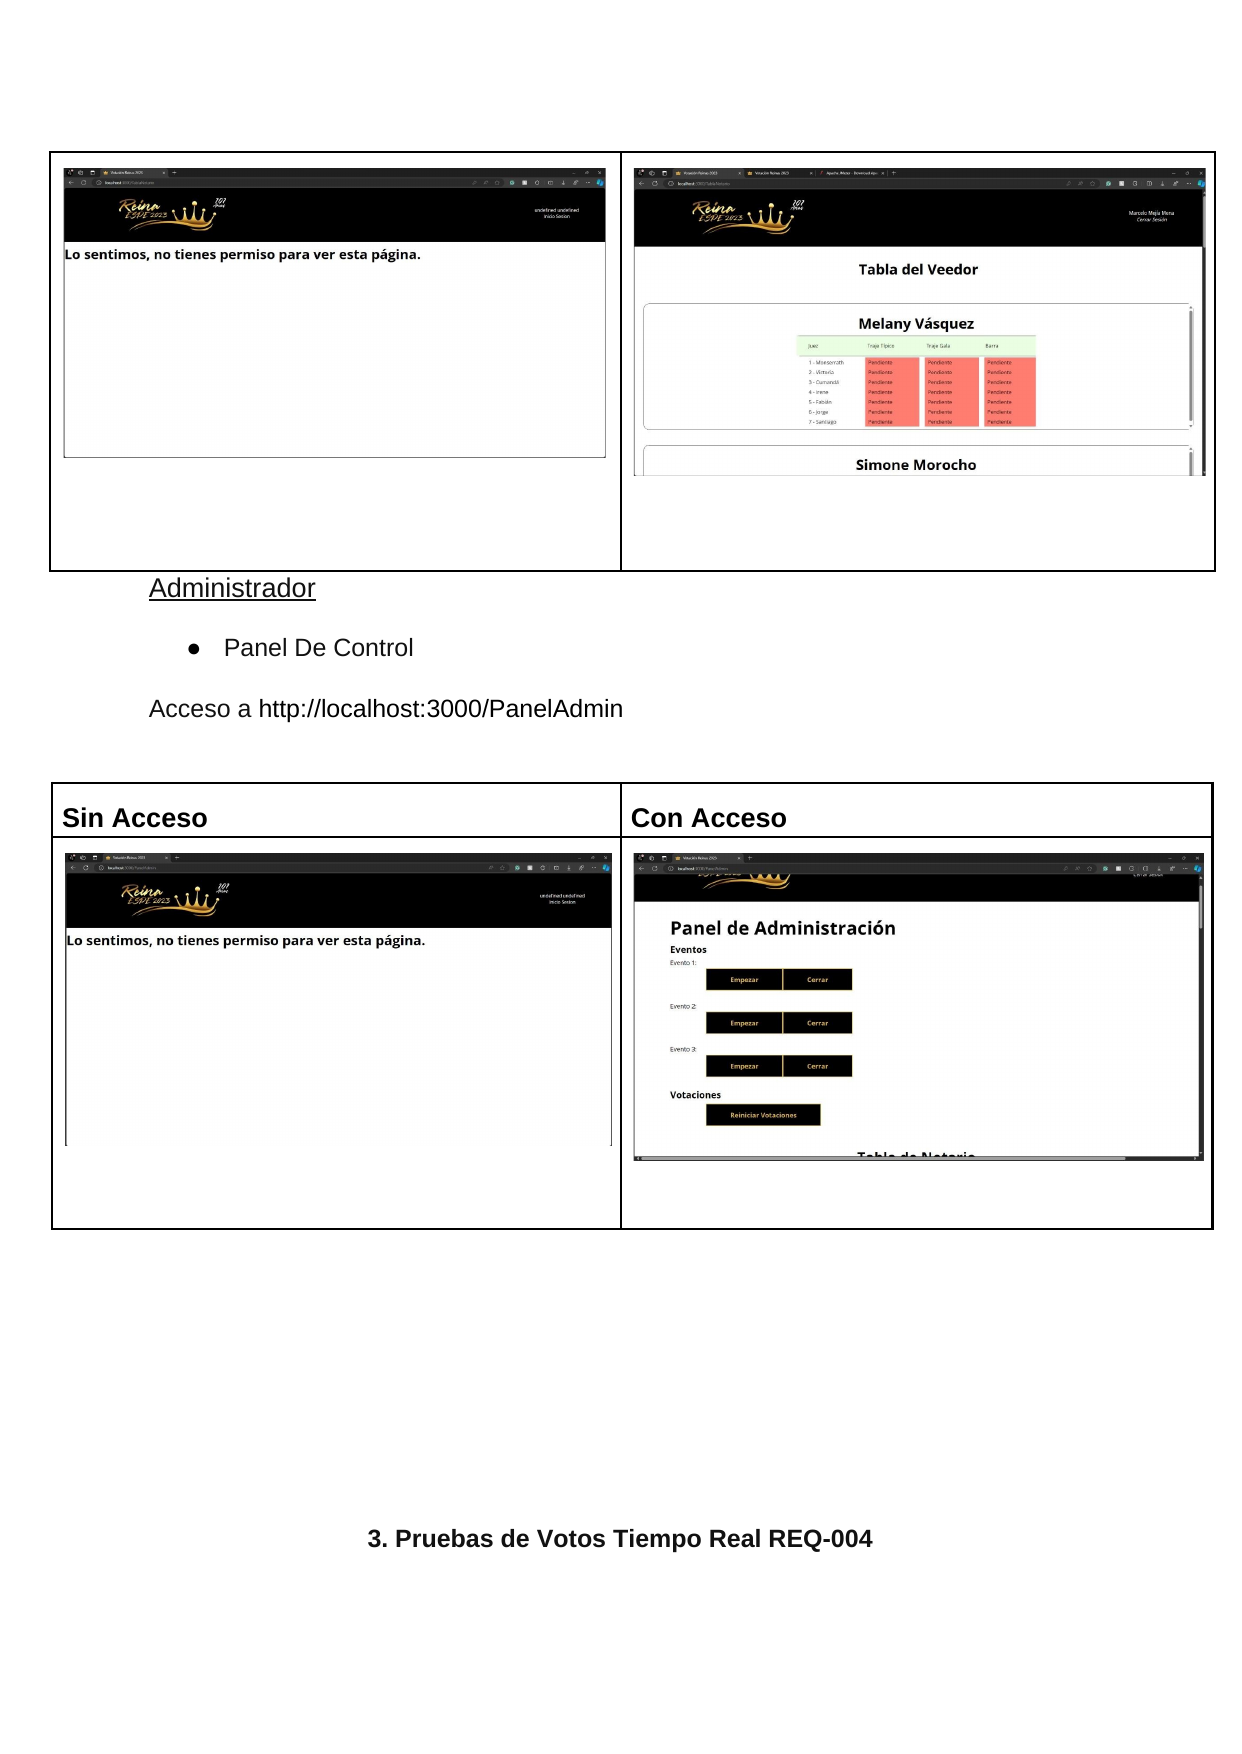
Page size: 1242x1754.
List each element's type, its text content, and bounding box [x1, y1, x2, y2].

picture [63, 168, 606, 458]
table_header Con Acceso [622, 784, 1211, 836]
picture [633, 853, 1204, 1161]
table_cell [53, 838, 620, 1227]
table_header Sin Acceso [53, 784, 620, 836]
list Panel De Control [186, 633, 1079, 662]
text Acceso a http://localhost:3000/PanelAdmin [148, 694, 1079, 723]
picture [65, 853, 612, 1146]
table_cell [51, 153, 620, 570]
picture [633, 168, 1206, 476]
text 3. Pruebas de Votos Tiempo Real REQ-004 [161, 1524, 1079, 1552]
text Administrador [148, 572, 1079, 603]
table_cell [622, 838, 1211, 1227]
table_cell [622, 153, 1214, 570]
